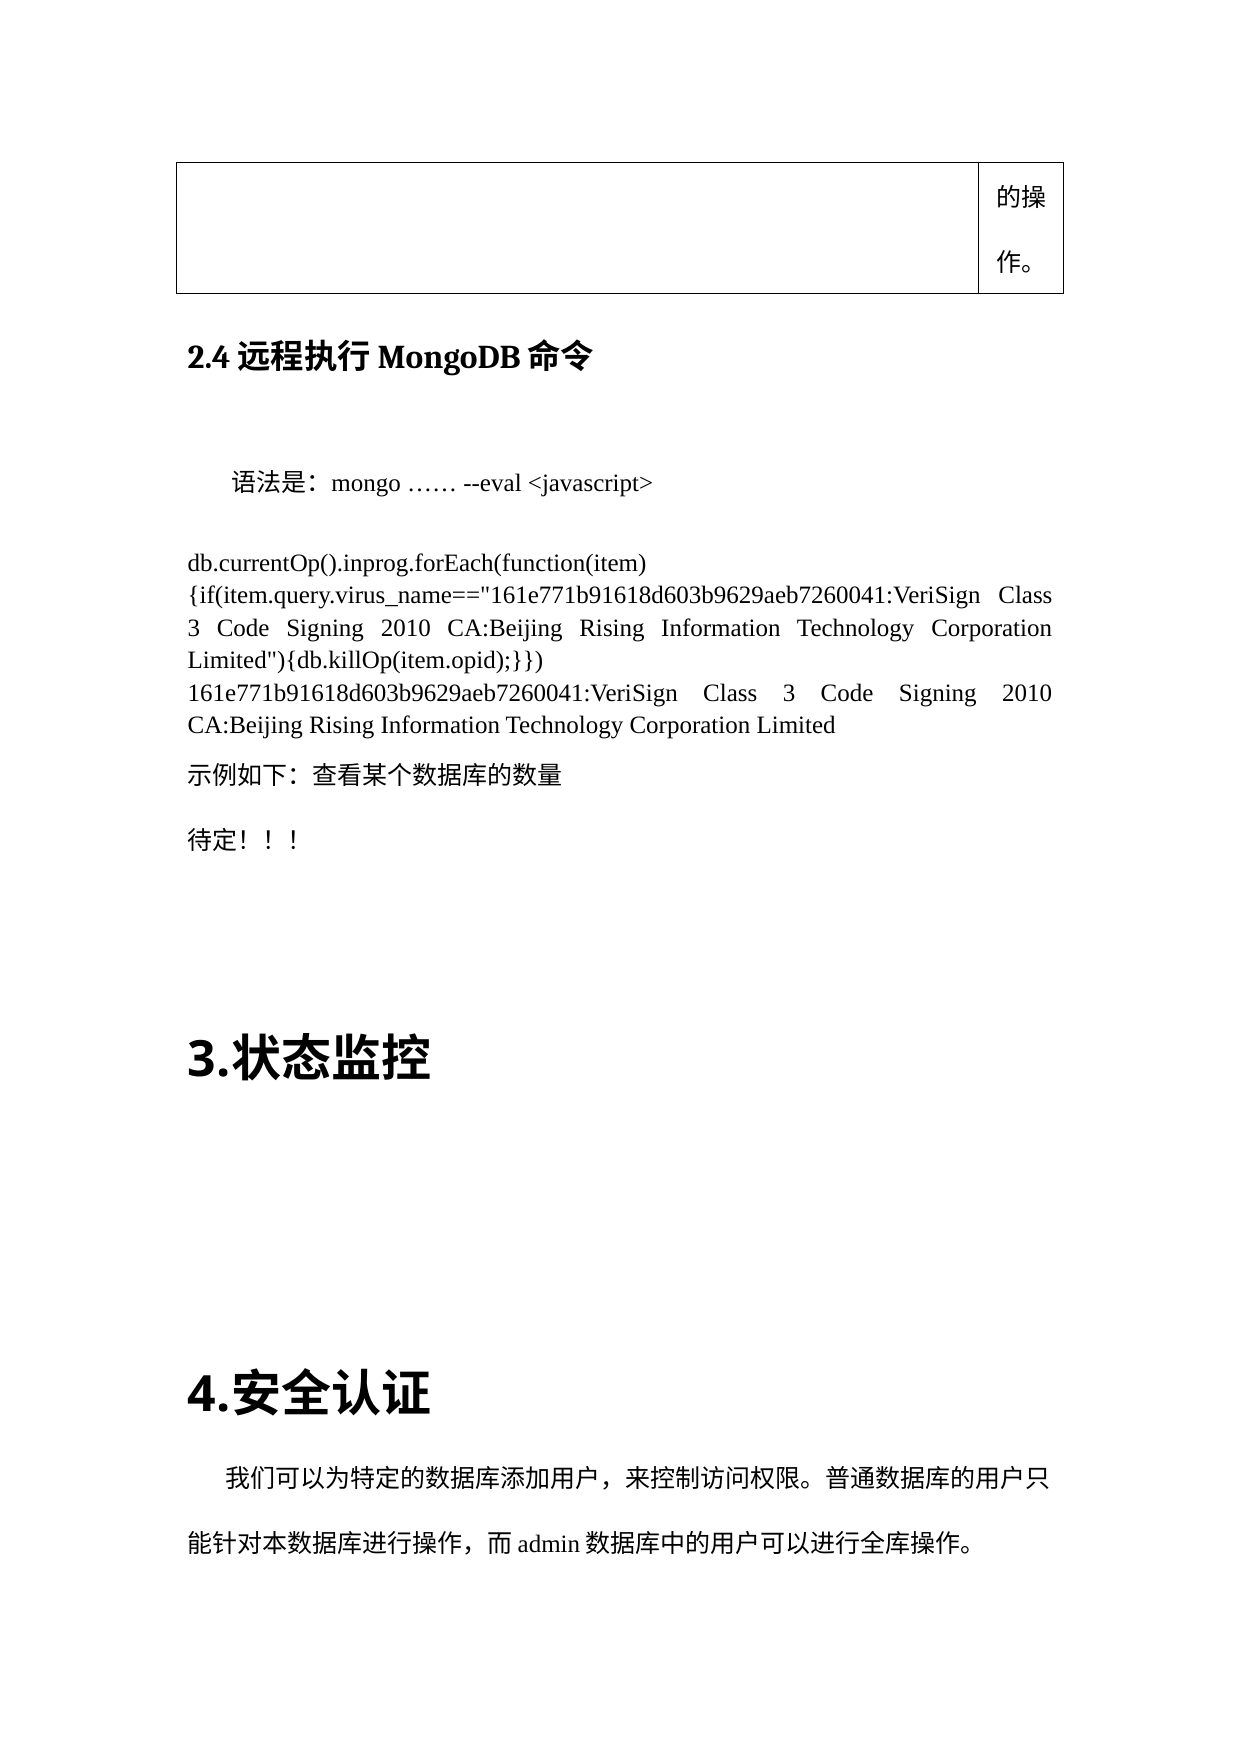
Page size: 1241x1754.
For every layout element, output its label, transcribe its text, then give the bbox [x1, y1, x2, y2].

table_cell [979, 163, 1063, 293]
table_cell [177, 163, 978, 293]
text 示例如下：查看某个数据库的数量 [187, 741, 1053, 806]
subtitle 安全认证 [187, 1341, 1053, 1439]
text 161e771b91618d603b9629aeb7260041:VeriSign Class 3 Code Signing 2010 CA:Beijing Rising Information Technology Corporation Limited [187, 676, 1053, 741]
text 待定！！！ [187, 806, 1053, 871]
subtitle 2.4远程执行MongoDB命令 [187, 321, 1053, 386]
text 我们可以为特定的数据库添加用户，来控制访问权限。普通数据库的用户只能针对本数据库进行操作，而admin数据库中的用户可以进行全库操作。 [187, 1444, 1053, 1574]
text db.currentOp().inprog.forEach(function(item){if(item.query.virus_name=="161e771b91618d603b9629aeb7260041:VeriSign Class 3 Code Signing 2010 CA:Beijing Rising Information Technology Corporation Limited"){db.killOp(item.opid);}}) [187, 546, 1053, 676]
text 语法是：mongo …… --eval <javascript> [187, 448, 1053, 513]
subtitle 状态监控 [187, 1006, 1053, 1103]
